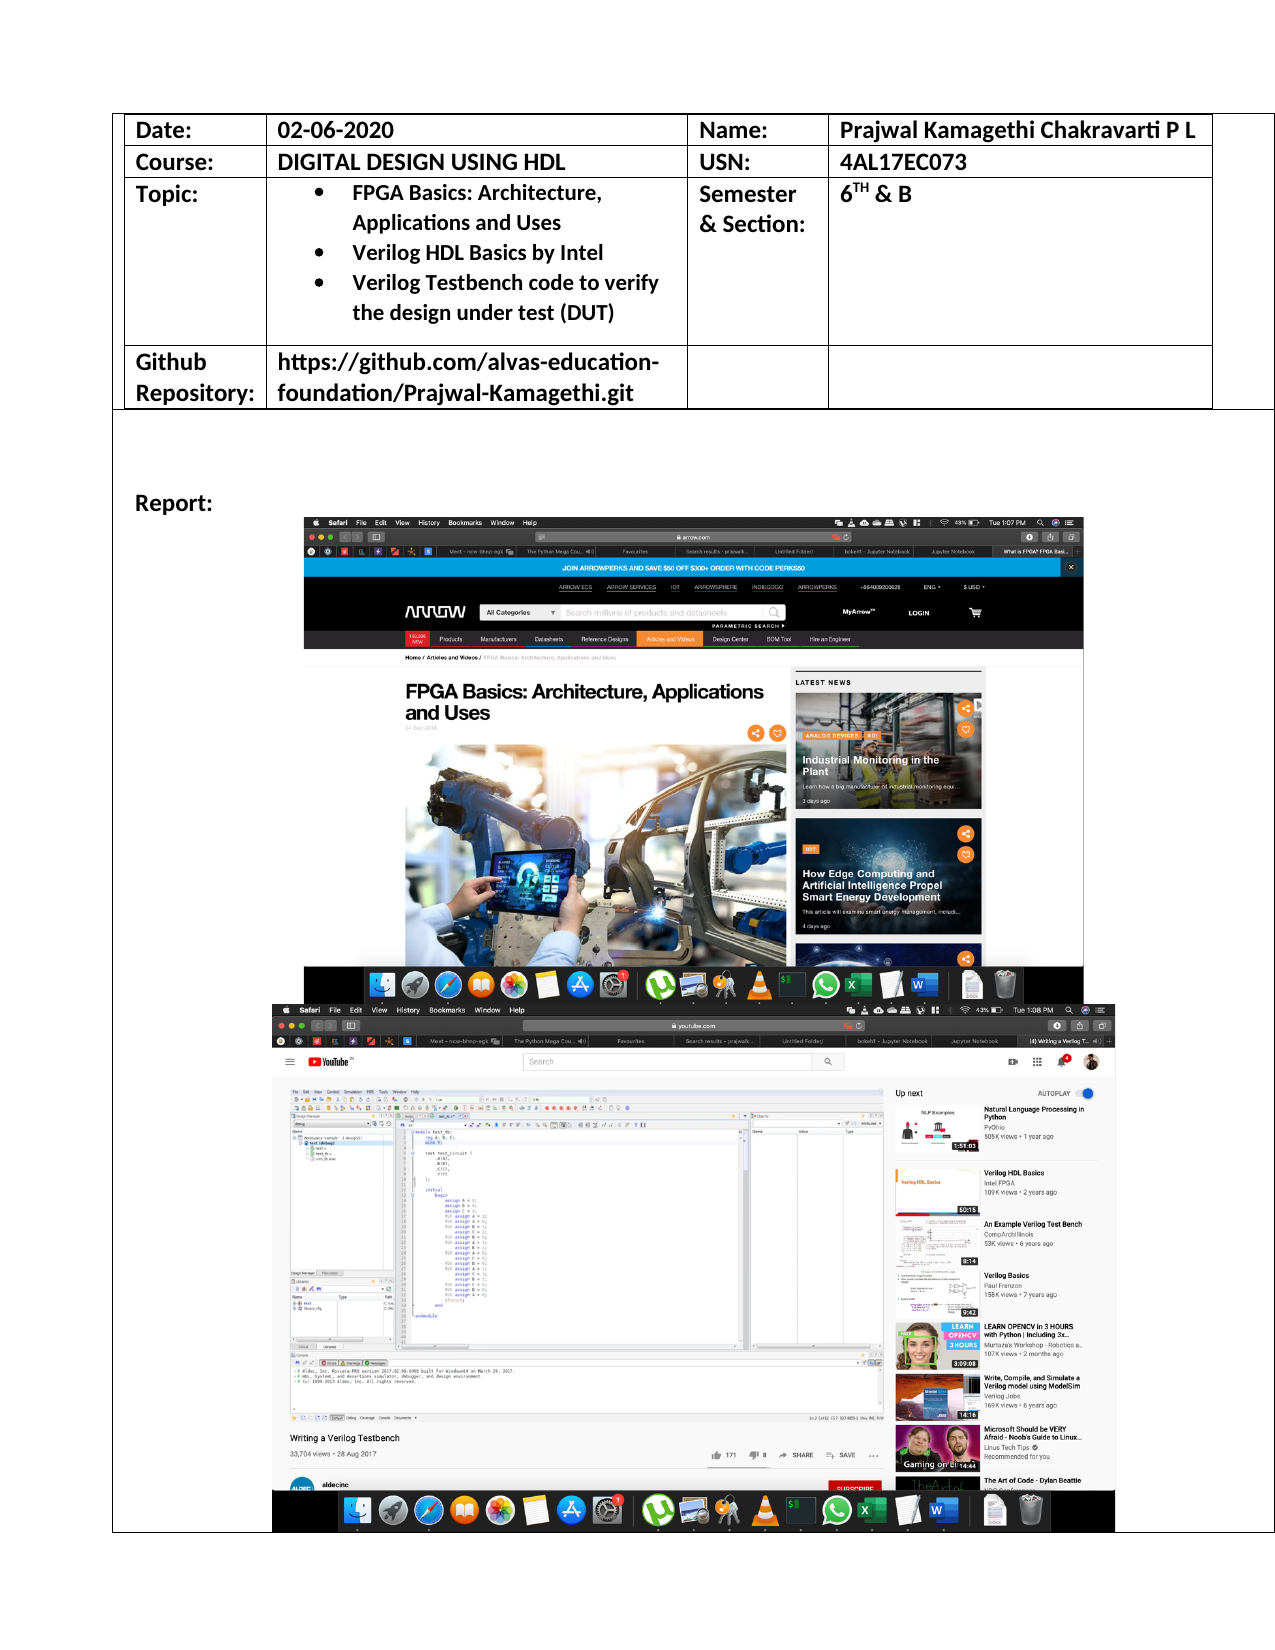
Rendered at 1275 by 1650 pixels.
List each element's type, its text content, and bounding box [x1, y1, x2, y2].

table_cell [829, 346, 1212, 408]
table_cell [688, 115, 828, 145]
picture [272, 517, 1116, 1532]
table_cell [829, 115, 1212, 145]
picture [581, 566, 594, 570]
table_cell [688, 178, 828, 345]
table_cell [125, 178, 266, 345]
table_cell [688, 146, 828, 177]
table_cell [113, 114, 124, 408]
table_cell [688, 346, 828, 408]
table_cell [829, 146, 1212, 177]
table_cell [829, 178, 1212, 345]
table_cell [267, 115, 687, 145]
picture [609, 566, 621, 570]
table_cell [267, 346, 687, 408]
table_cell [125, 146, 266, 177]
table_cell [267, 178, 687, 345]
table_cell [125, 346, 266, 408]
table_cell [125, 115, 266, 145]
picture [793, 566, 804, 570]
picture [779, 566, 791, 570]
table_cell [1213, 114, 1274, 408]
table_cell [267, 146, 687, 177]
